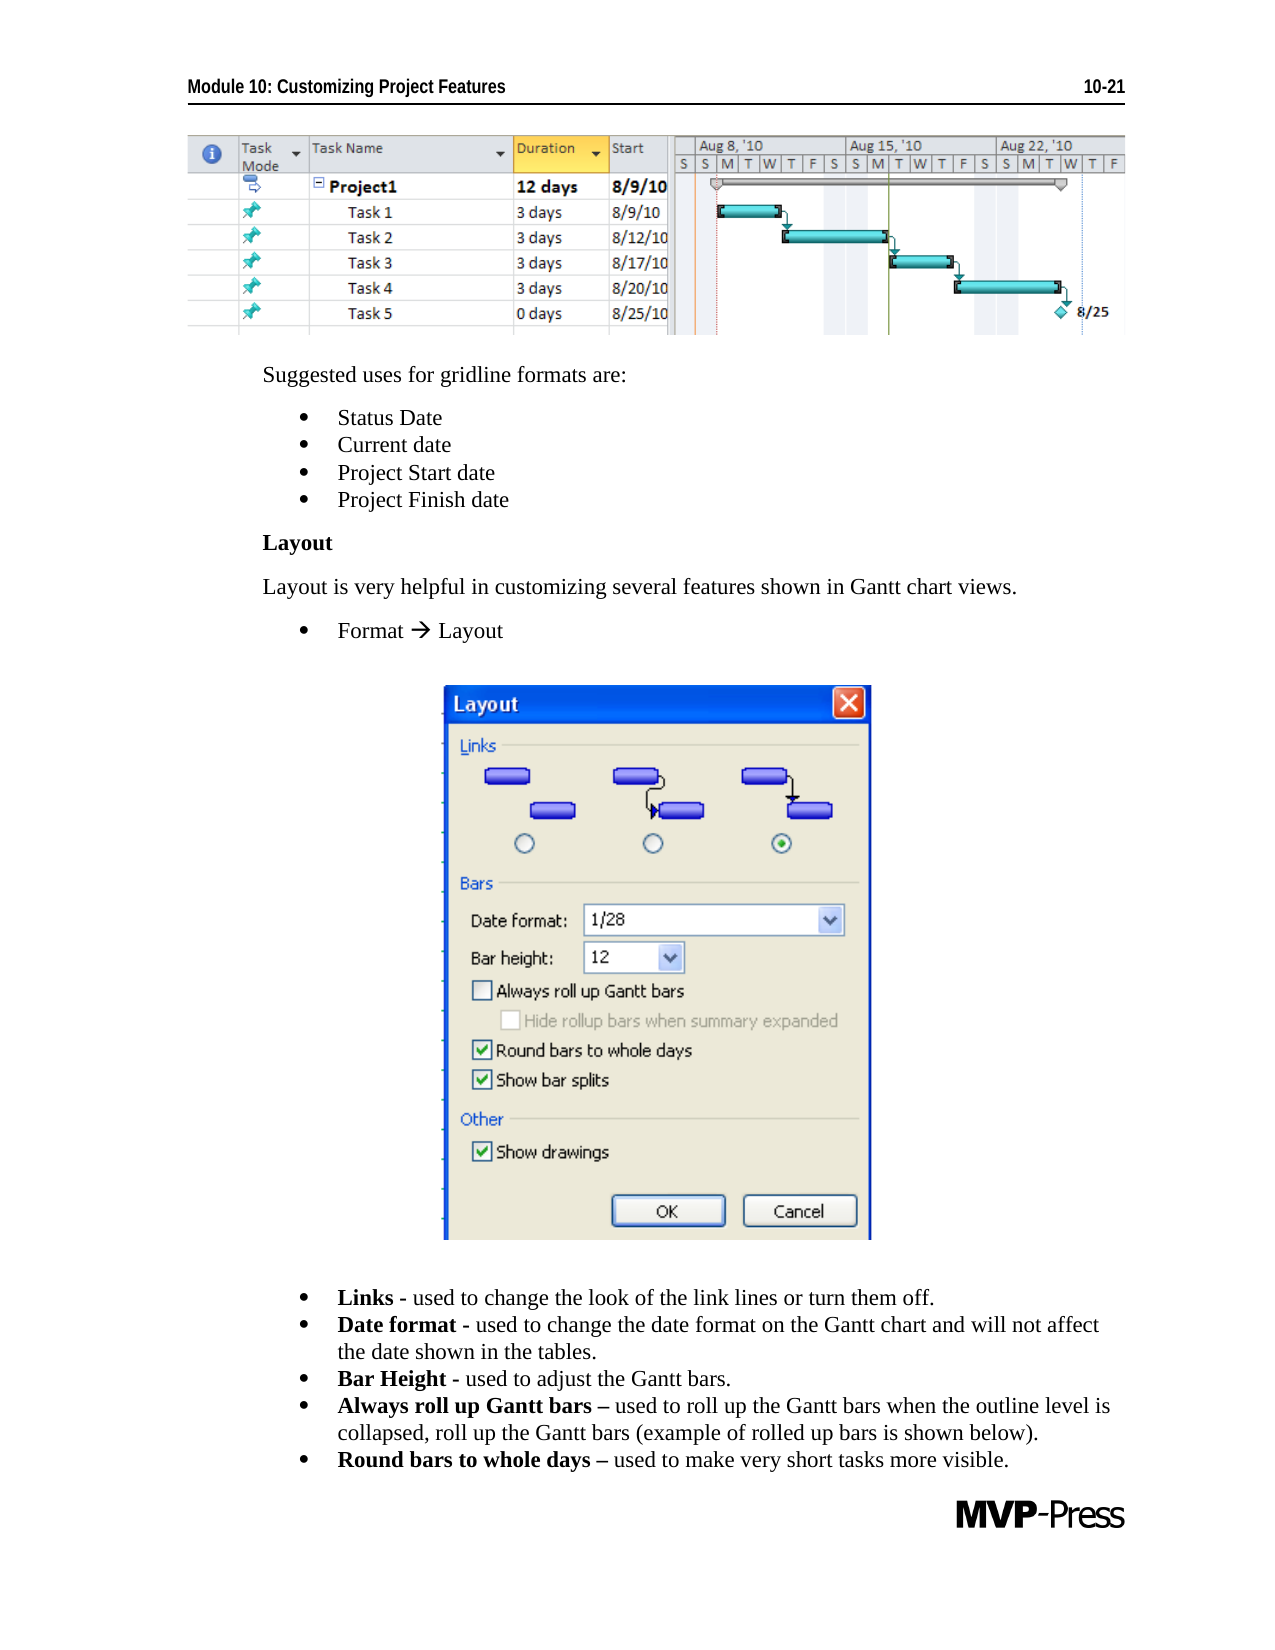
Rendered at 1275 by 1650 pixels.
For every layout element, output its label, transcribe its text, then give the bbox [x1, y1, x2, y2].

list Current date [300, 431, 1125, 458]
picture [955, 1500, 1125, 1529]
list Date format - used to change the date format on the Gantt chart and will not affect the date shown in the tables. [300, 1311, 1125, 1365]
list Format Layout [300, 617, 1125, 644]
list Always roll up Gantt bars – used to roll up the Gantt bars when the outline level is collapsed, roll up the Gantt bars (example of rolled up bars is shown below). [300, 1392, 1125, 1446]
list Project Finish date [300, 485, 1125, 512]
list Links - used to change the look of the link lines or turn them off. [300, 1283, 1125, 1311]
picture [187, 135, 1125, 335]
list Round bars to whole days – used to make very short tasks more visible. [300, 1446, 1125, 1473]
text Layout is very helpful in customizing several features shown in Gantt chart views. [262, 573, 1125, 600]
list Project Start date [300, 458, 1125, 485]
text Layout [262, 529, 1125, 556]
list Bar Height - used to adjust the Gantt bars. [300, 1365, 1125, 1392]
list Status Date [300, 404, 1125, 431]
text Suggested uses for gridline formats are: [262, 360, 1125, 387]
picture [441, 685, 872, 1240]
